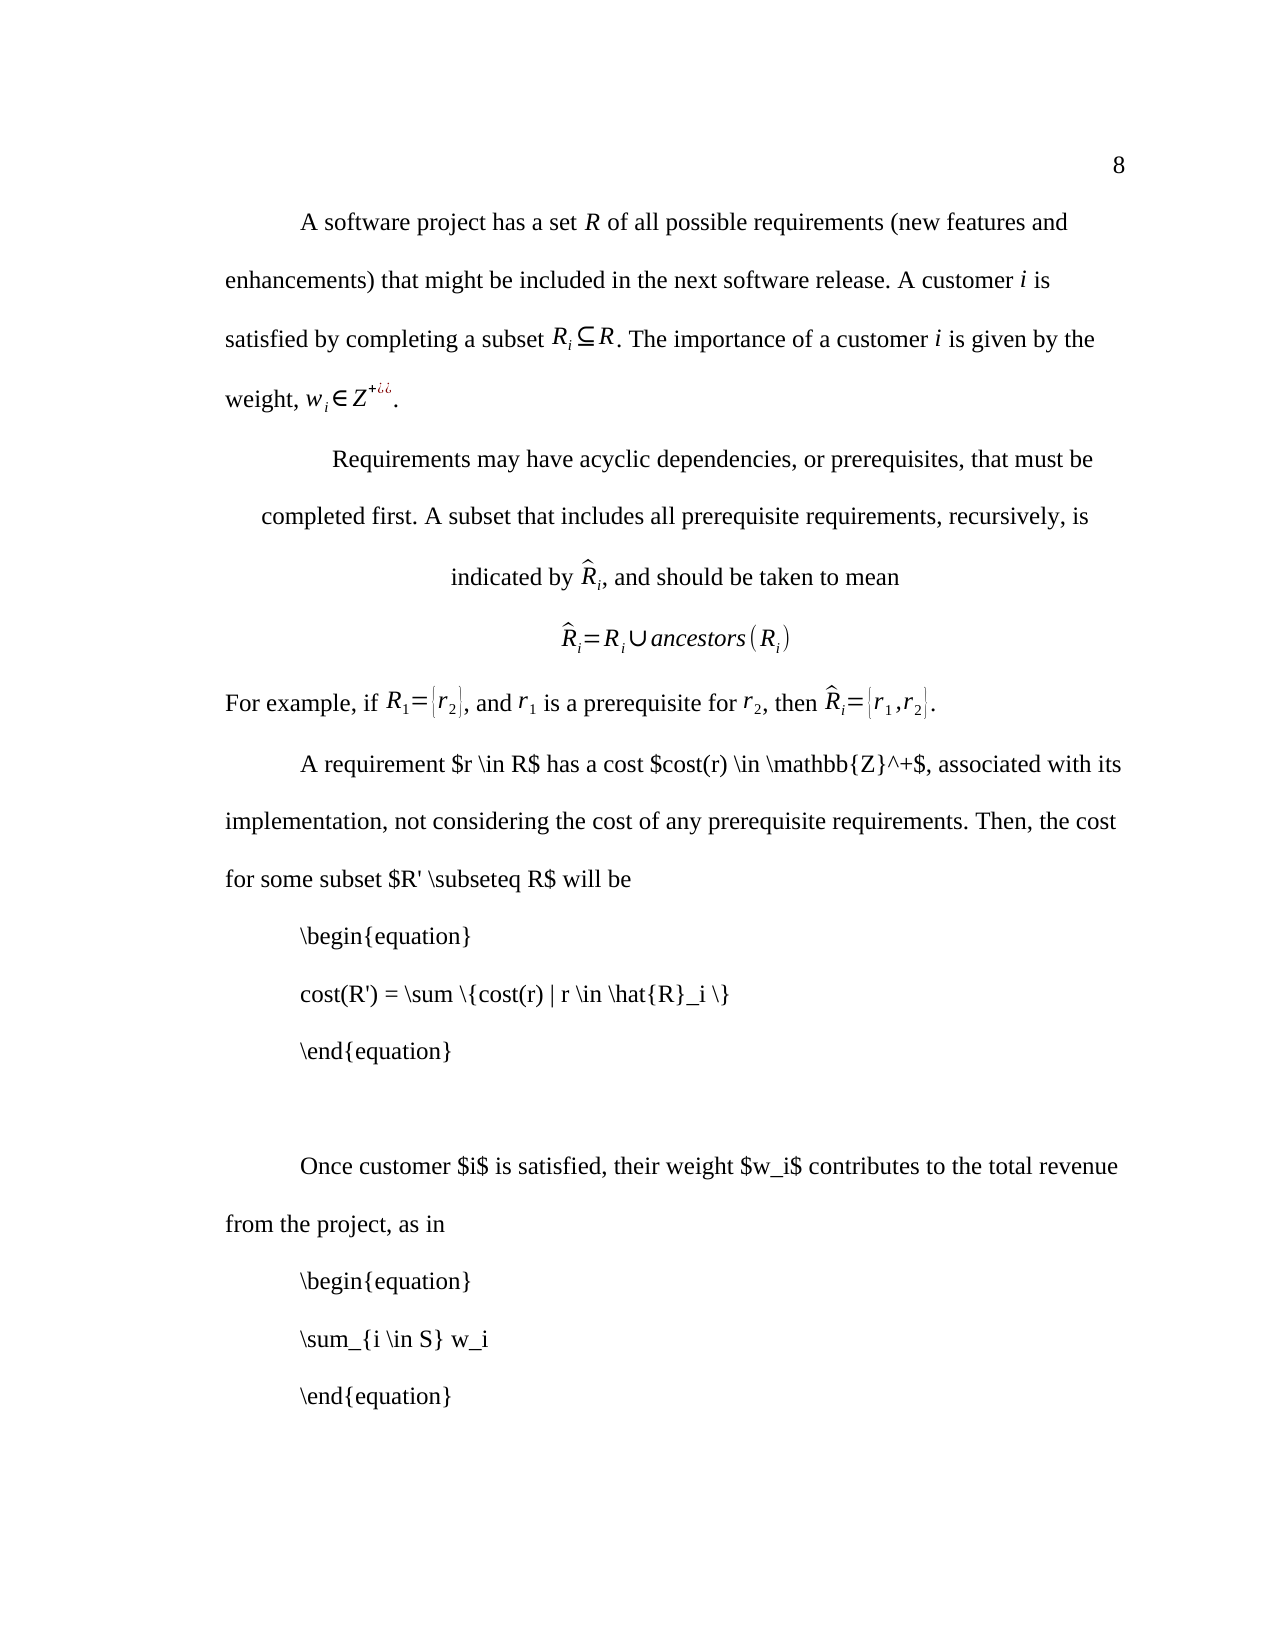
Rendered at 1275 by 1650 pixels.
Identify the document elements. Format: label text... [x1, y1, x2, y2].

text For example, if , and is a prerequisite for , then . [225, 684, 1125, 720]
text \end{equation} [225, 1381, 1125, 1410]
text \end{equation} [225, 1036, 1125, 1065]
text \begin{equation} [225, 1266, 1125, 1295]
text A software project has a set of all possible requirements (new features and enhancements) that might be included in the next software release. A customer is satisfied by completing a subset . The importance of a customer is given by the weight, . [225, 207, 1125, 415]
text Requirements may have acyclic dependencies, or prerequisites, that must be completed first. A subset that includes all prerequisite requirements, recursively, is indicated by , and should be taken to mean [225, 444, 1125, 656]
text Once customer $i$ is satisfied, their weight $w_i$ contributes to the total revenue from the project, as in [225, 1151, 1125, 1238]
text \begin{equation} [225, 921, 1125, 950]
text \sum_{i \in S} w_i [225, 1324, 1125, 1353]
text cost(R') = \sum \{cost(r) | r \in \hat{R}_i \} [225, 979, 1125, 1008]
text A requirement $r \in R$ has a cost $cost(r) \in \mathbb{Z}^+$, associated with its implementation, not considering the cost of any prerequisite requirements. Then, the cost for some subset $R' \subseteq R$ will be [225, 749, 1125, 893]
